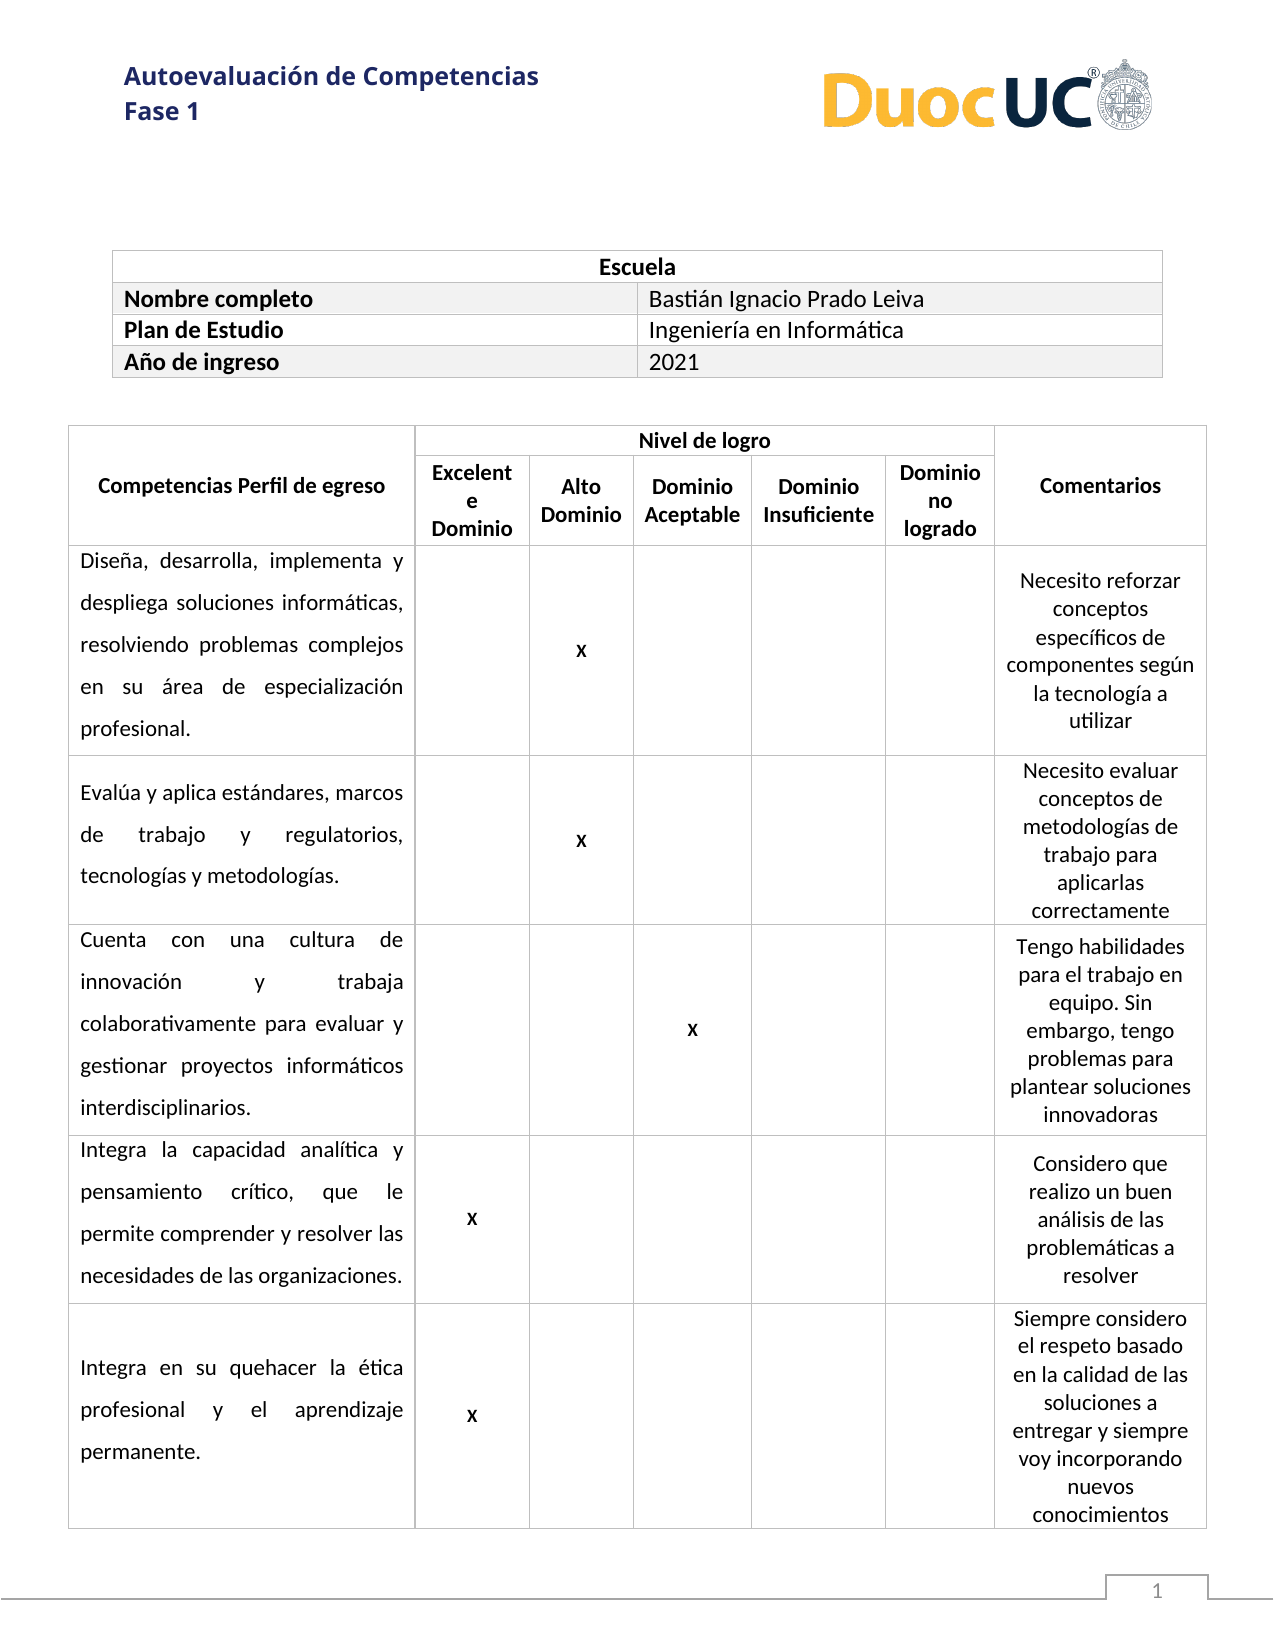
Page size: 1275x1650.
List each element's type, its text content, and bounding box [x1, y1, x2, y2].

table_cell [752, 925, 885, 1134]
table_cell [530, 1304, 633, 1528]
table_cell Bastián Ignacio Prado Leiva [638, 283, 1162, 313]
table_cell Año de ingreso [113, 346, 637, 377]
table_cell [752, 546, 885, 755]
table_cell [886, 546, 994, 755]
table_cell Diseña, desarrolla, implementa y despliega soluciones informáticas, resolviendo problemas complejos en su área de especialización profesional. [69, 546, 414, 755]
table_cell [634, 546, 751, 755]
picture [824, 59, 1152, 130]
table_cell Nombre completo [113, 283, 637, 313]
table_header Nivel de logro [416, 426, 994, 454]
table_cell X [530, 546, 633, 755]
table_header Competencias Perfil de egreso [69, 426, 414, 545]
table_cell [416, 925, 529, 1134]
table_cell Excelente Dominio [416, 456, 529, 545]
table_cell Siempre considero el respeto basado en la calidad de las soluciones a entregar y siempre voy incorporando nuevos conocimientos [995, 1304, 1206, 1528]
table_cell X [634, 925, 751, 1134]
table_cell Dominio Aceptable [634, 456, 751, 545]
table_cell [886, 925, 994, 1134]
table_cell Considero que realizo un buen análisis de las problemáticas a resolver [995, 1136, 1206, 1303]
table_header Comentarios [995, 426, 1206, 545]
table_cell X [416, 1304, 529, 1528]
table_cell [886, 756, 994, 924]
table_cell Integra en su quehacer la ética profesional y el aprendizaje permanente. [69, 1304, 414, 1528]
table_cell 2021 [638, 346, 1162, 377]
table_cell Ingeniería en Informática [638, 315, 1162, 345]
table_cell [416, 546, 529, 755]
table_cell [530, 1136, 633, 1303]
table_cell [752, 1136, 885, 1303]
table_cell [634, 1304, 751, 1528]
table_cell [752, 756, 885, 924]
table_cell [530, 925, 633, 1134]
table_cell [752, 1304, 885, 1528]
table_cell Plan de Estudio [113, 315, 637, 345]
table_cell [886, 1304, 994, 1528]
table_cell Integra la capacidad analítica y pensamiento crítico, que le permite comprender y resolver las necesidades de las organizaciones. [69, 1136, 414, 1303]
table_cell Dominio no logrado [886, 456, 994, 545]
table_cell Tengo habilidades para el trabajo en equipo. Sin embargo, tengo problemas para plantear soluciones innovadoras [995, 925, 1206, 1134]
table_cell Necesito evaluar conceptos de metodologías de trabajo para aplicarlas correctamente [995, 756, 1206, 924]
table_cell Evalúa y aplica estándares, marcos de trabajo y regulatorios, tecnologías y metodologías. [69, 756, 414, 924]
table_cell X [530, 756, 633, 924]
table_cell [634, 1136, 751, 1303]
table_cell X [416, 1136, 529, 1303]
table_cell Necesito reforzar conceptos específicos de componentes según la tecnología a utilizar [995, 546, 1206, 755]
table_cell [416, 756, 529, 924]
table_cell Alto Dominio [530, 456, 633, 545]
table_cell [886, 1136, 994, 1303]
table_cell [634, 756, 751, 924]
table_header Escuela [113, 251, 1162, 282]
table_cell Cuenta con una cultura de innovación y trabaja colaborativamente para evaluar y gestionar proyectos informáticos interdisciplinarios. [69, 925, 414, 1134]
table_cell Dominio Insuficiente [752, 456, 885, 545]
